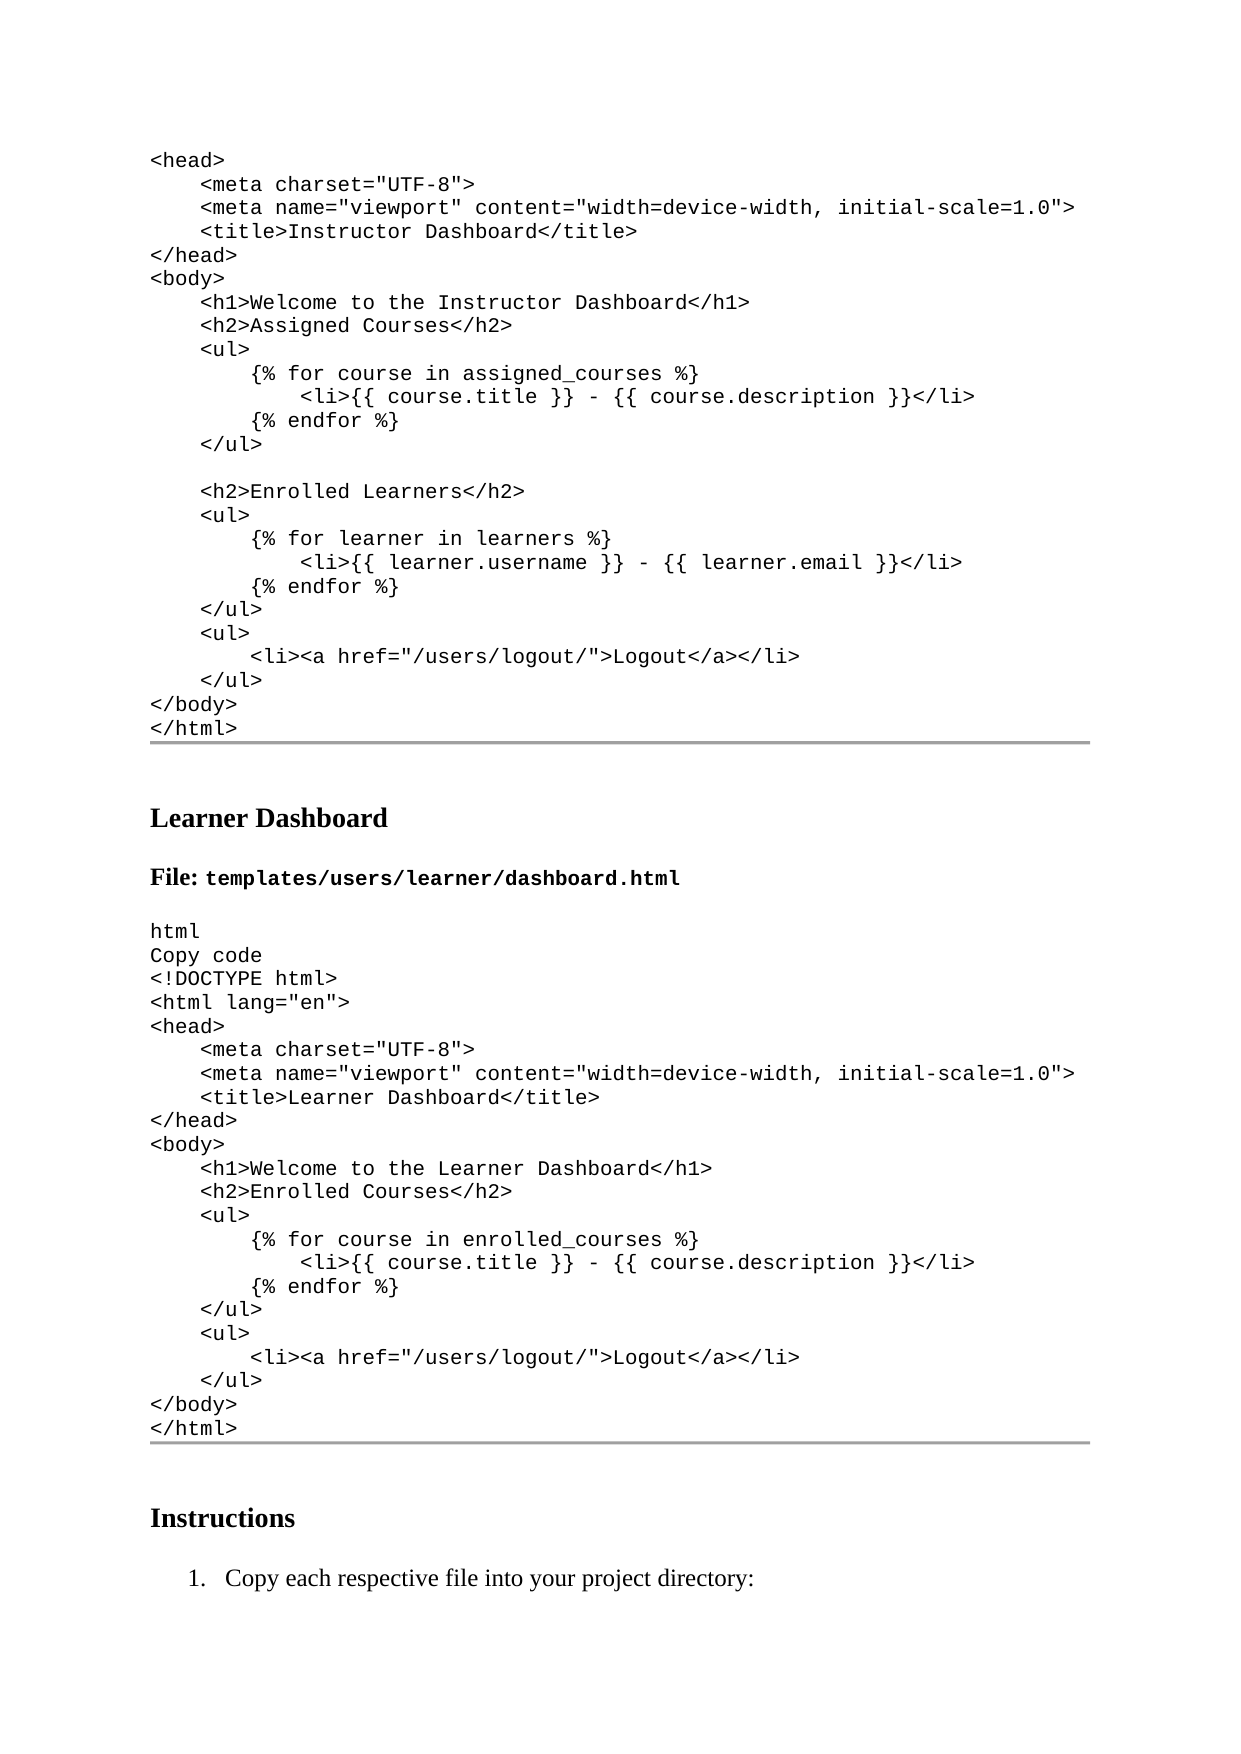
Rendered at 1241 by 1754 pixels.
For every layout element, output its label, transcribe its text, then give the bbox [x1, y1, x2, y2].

text <title>Learner Dashboard</title> [150, 1087, 1090, 1110]
text {% endfor %} [150, 1276, 1090, 1299]
text {% for course in enrolled_courses %} [150, 1228, 1090, 1252]
text <meta name="viewport" content="width=device-width, initial-scale=1.0"> [150, 1063, 1090, 1087]
text File: templates/users/learner/dashboard.html [150, 862, 1090, 892]
text </body> [150, 1394, 1090, 1418]
text <h1>Welcome to the Learner Dashboard</h1> [150, 1158, 1090, 1181]
text <ul> [150, 505, 1090, 528]
list Copy each respective file into your project directory: [187, 1563, 1090, 1591]
text <li><a href="/users/logout/">Logout</a></li> [150, 1347, 1090, 1370]
text <body> [150, 1134, 1090, 1158]
text Copy code [150, 945, 1090, 968]
text <h2>Enrolled Courses</h2> [150, 1181, 1090, 1205]
text <meta charset="UTF-8"> [150, 1039, 1090, 1063]
text <ul> [150, 1205, 1090, 1228]
text </body> [150, 694, 1090, 717]
text Instructions [150, 1501, 1090, 1533]
text <head> [150, 150, 1090, 174]
text <h2>Enrolled Learners</h2> [150, 481, 1090, 505]
text </head> [150, 1110, 1090, 1134]
text </ul> [150, 434, 1090, 457]
text </ul> [150, 1370, 1090, 1394]
text <ul> [150, 339, 1090, 363]
text <head> [150, 1016, 1090, 1039]
text <meta name="viewport" content="width=device-width, initial-scale=1.0"> [150, 197, 1090, 221]
text <meta charset="UTF-8"> [150, 174, 1090, 197]
text {% for course in assigned_courses %} [150, 363, 1090, 386]
text <html lang="en"> [150, 992, 1090, 1016]
text </ul> [150, 670, 1090, 694]
text </html> [150, 1418, 1090, 1441]
text <h2>Assigned Courses</h2> [150, 316, 1090, 339]
text <title>Instructor Dashboard</title> [150, 221, 1090, 244]
text <body> [150, 268, 1090, 292]
text <li>{{ course.title }} - {{ course.description }}</li> [150, 1252, 1090, 1276]
text html [150, 921, 1090, 945]
text <li>{{ learner.username }} - {{ learner.email }}</li> [150, 552, 1090, 576]
text </ul> [150, 1299, 1090, 1323]
text </html> [150, 717, 1090, 741]
text <ul> [150, 1323, 1090, 1347]
text Learner Dashboard [150, 801, 1090, 833]
text {% endfor %} [150, 576, 1090, 599]
text <ul> [150, 623, 1090, 647]
text {% for learner in learners %} [150, 528, 1090, 552]
text <li><a href="/users/logout/">Logout</a></li> [150, 647, 1090, 670]
text {% endfor %} [150, 410, 1090, 434]
text <!DOCTYPE html> [150, 968, 1090, 992]
text <li>{{ course.title }} - {{ course.description }}</li> [150, 386, 1090, 410]
text <h1>Welcome to the Instructor Dashboard</h1> [150, 292, 1090, 316]
text </head> [150, 244, 1090, 268]
text </ul> [150, 599, 1090, 623]
